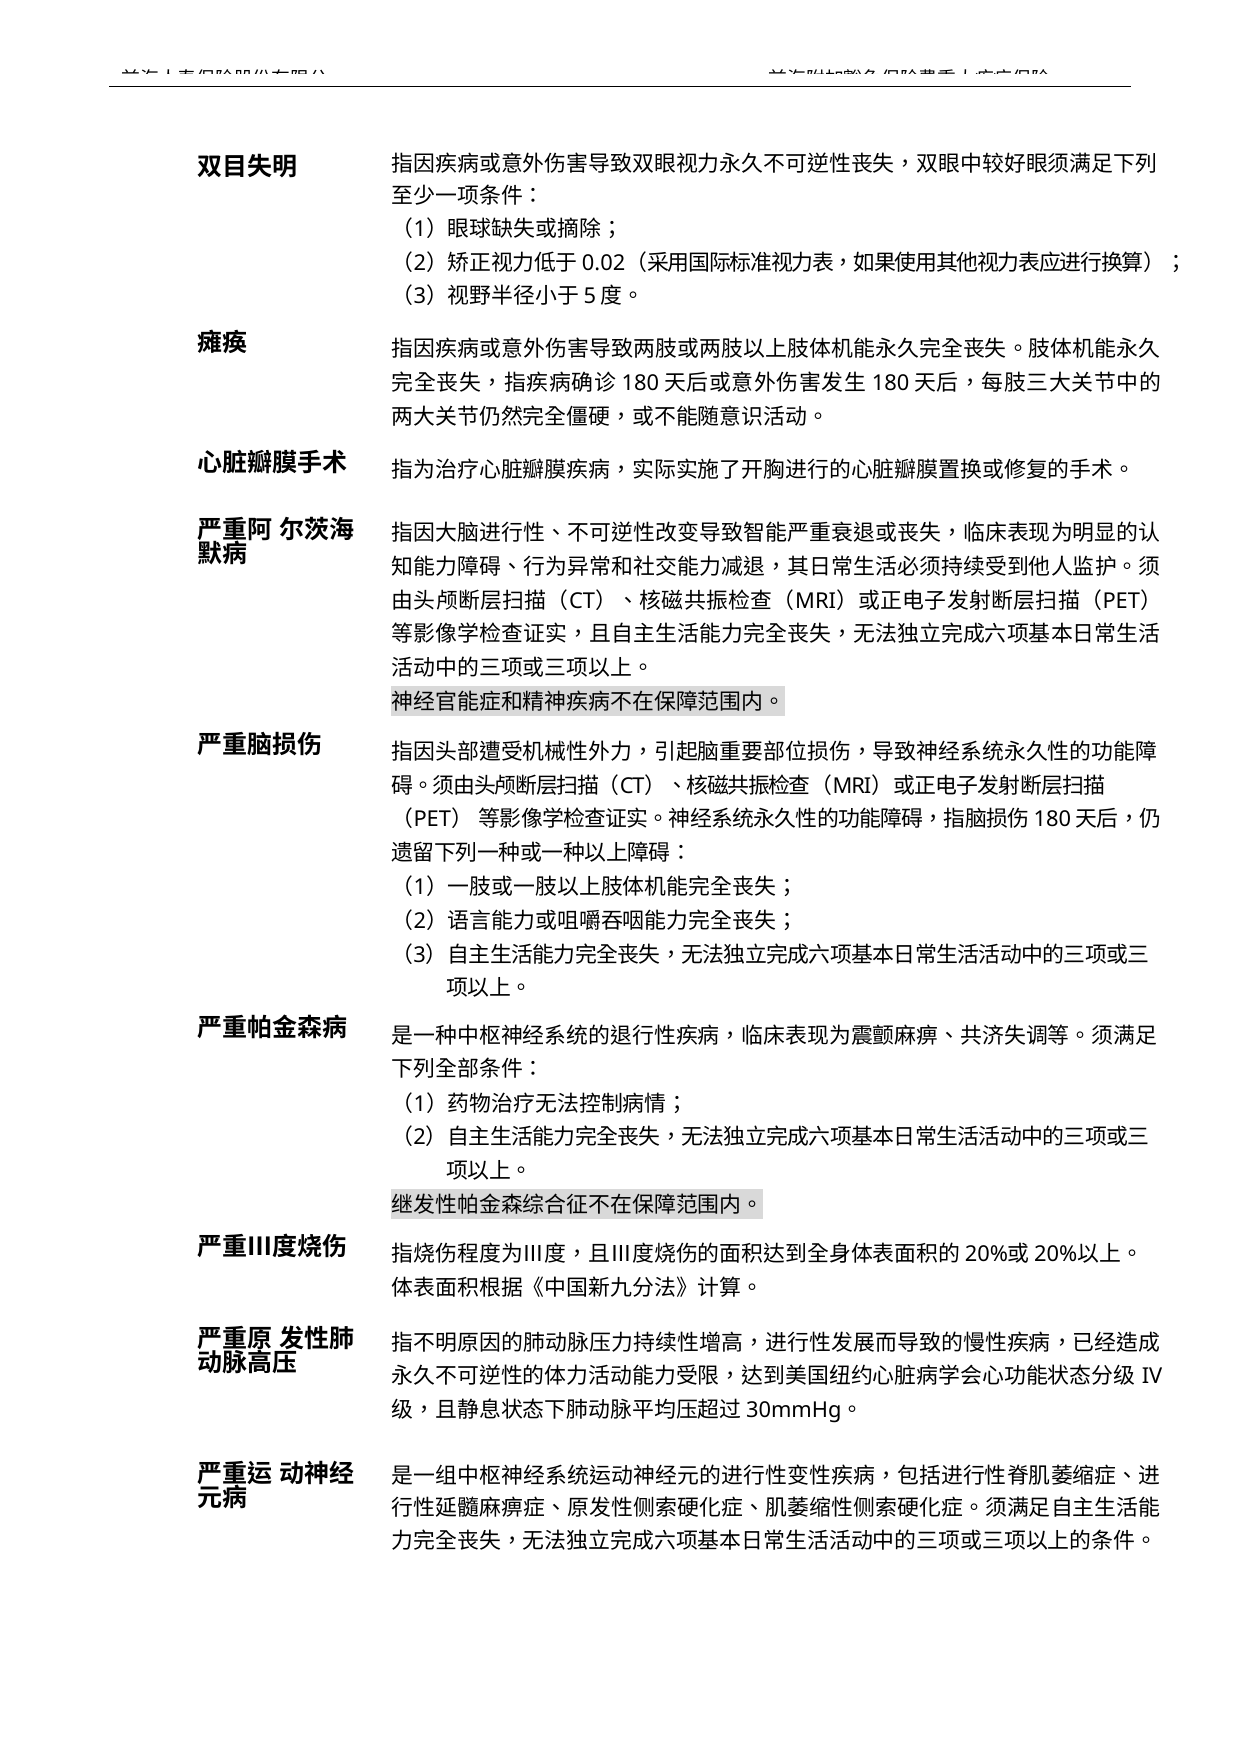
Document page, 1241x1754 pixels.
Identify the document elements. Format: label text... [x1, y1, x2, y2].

table_cell 心脏瓣膜手术 [177, 444, 380, 506]
table_cell 指烧伤程度为Ⅲ度，且Ⅲ度烧伤的面积达到全身体表面积的20%或20%以上。体表面积根据《中国新九分法》计算。 [380, 1228, 1194, 1316]
table_cell 指为治疗心脏瓣膜疾病，实际实施了开胸进行的心脏瓣膜置换或修复的手术。 [380, 444, 1194, 506]
table_cell 严重原 发性肺动脉高压 [177, 1316, 380, 1444]
table_cell 指不明原因的肺动脉压力持续性增高，进行性发展而导致的慢性疾病，已经造成永久不可逆性的体力活动能力受限，达到美国纽约心脏病学会心功能状态分级IV 级，且静息状态下肺动脉平均压超过30mmHg。 [380, 1316, 1194, 1444]
table_cell 指因疾病或意外伤害导致两肢或两肢以上肢体机能永久完全丧失。肢体机能永久完全丧失，指疾病确诊180天后或意外伤害发生180天后，每肢三大关节中的两大关节仍然完全僵硬，或不能随意识活动。 [380, 323, 1194, 444]
table_cell 指因头部遭受机械性外力，引起脑重要部位损伤，导致神经系统永久性的功能障碍。须由头颅断层扫描（CT）、核磁共振检查（MRI）或正电子发射断层扫描（PET） 等影像学检查证实。神经系统永久性的功能障碍，指脑损伤180天后，仍遗留下列一种或一种以上障碍： （1）一肢或一肢以上肢体机能完全丧失； （2）语言能力或咀嚼吞咽能力完全丧失； （3）自主生活能力完全丧失，无法独立完成六项基本日常生活活动中的三项或三项以上。 [380, 726, 1194, 1009]
table_cell 严重帕金森病 [177, 1009, 380, 1228]
table_cell 是一组中枢神经系统运动神经元的进行性变性疾病，包括进行性脊肌萎缩症、进行性延髓麻痹症、原发性侧索硬化症、肌萎缩性侧索硬化症。须满足自主生活能力完全丧失，无法独立完成六项基本日常生活活动中的三项或三项以上的条件。 [380, 1444, 1194, 1555]
table_cell 指因大脑进行性、不可逆性改变导致智能严重衰退或丧失，临床表现为明显的认知能力障碍、行为异常和社交能力减退，其日常生活必须持续受到他人监护。须由头颅断层扫描（CT）、核磁共振检查（MRI）或正电子发射断层扫描（PET）等影像学检查证实，且自主生活能力完全丧失，无法独立完成六项基本日常生活活动中的三项或三项以上。 神经官能症和精神疾病不在保障范围内。 [380, 506, 1194, 726]
table_cell 严重运 动神经元病 [177, 1444, 380, 1555]
table_cell 严重阿 尔茨海默病 [177, 506, 380, 726]
table_cell 是一种中枢神经系统的退行性疾病，临床表现为震颤麻痹、共济失调等。须满足下列全部条件： （1）药物治疗无法控制病情； （2）自主生活能力完全丧失，无法独立完成六项基本日常生活活动中的三项或三项以上。 继发性帕金森综合征不在保障范围内。 [380, 1009, 1194, 1228]
table_cell 瘫痪 [177, 323, 380, 444]
table_cell 严重Ⅲ度烧伤 [177, 1228, 380, 1316]
table_cell 严重脑损伤 [177, 726, 380, 1009]
table_header 指因疾病或意外伤害导致双眼视力永久不可逆性丧失，双眼中较好眼须满足下列 至少一项条件： （1）眼球缺失或摘除； （2）矫正视力低于0.02（采用国际标准视力表，如果使用其他视力表应进行换算）； （3）视野半径小于5度。 [380, 154, 1194, 323]
table_header 双目失明 [177, 154, 380, 323]
